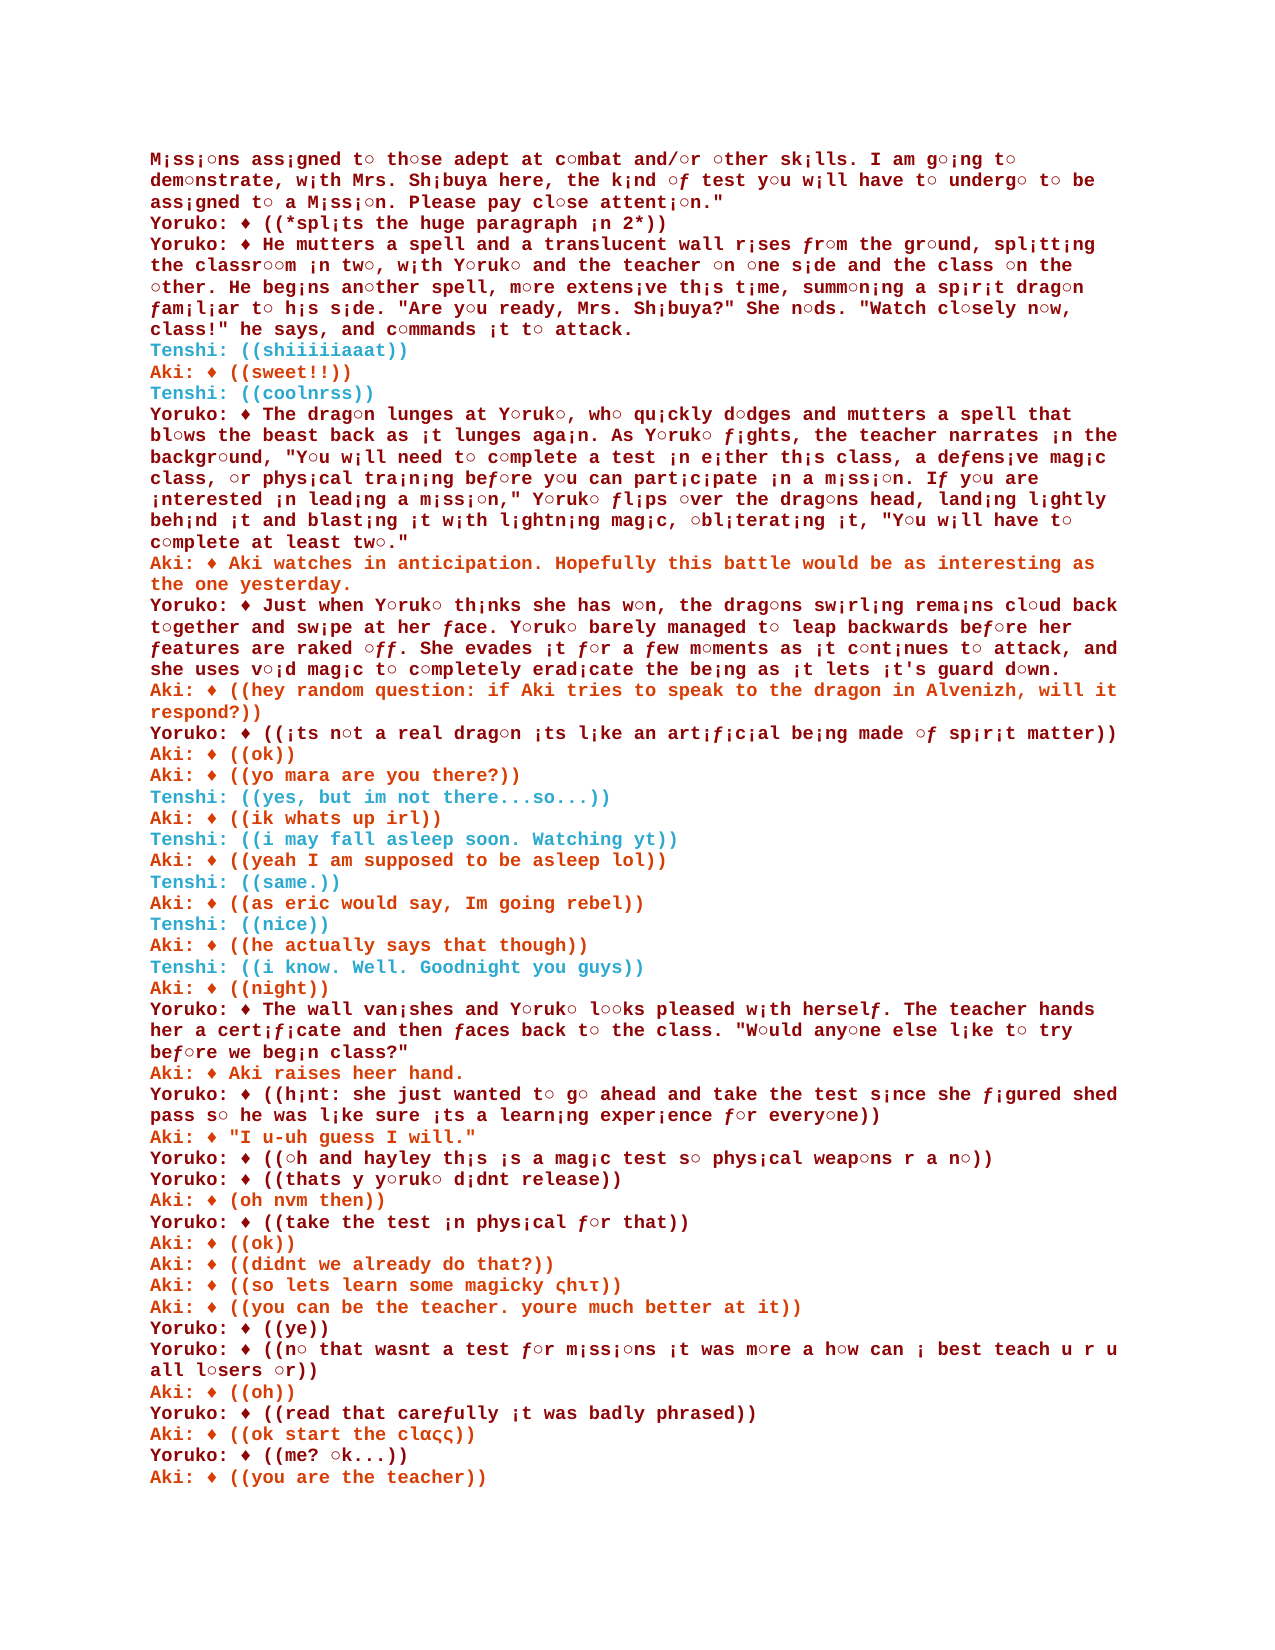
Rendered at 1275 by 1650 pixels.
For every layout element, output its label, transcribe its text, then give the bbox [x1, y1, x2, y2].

text Yoruko: ♦ ((thats y y○ruk○ d¡dnt release)) [150, 1170, 1125, 1191]
text Tenshi: ((nice)) [150, 915, 1125, 936]
text Tenshi: ((shiiiiiaaat)) [150, 341, 1125, 362]
text Aki: ♦ ((ik whats up irl)) [150, 809, 1125, 830]
text Aki: ♦ ((you can be the teacher. youre much better at it)) [150, 1297, 1125, 1319]
text Tenshi: ((yes, but im not there...so...)) [150, 787, 1125, 809]
text Yoruko: ♦ He mutters a spell and a translucent wall r¡ses ƒr○m the gr○und, spl¡tt¡ng the classr○○m ¡n tw○, w¡th Y○ruk○ and the teacher ○n ○ne s¡de and the class ○n the ○ther. He beg¡ns an○ther spell, m○re extens¡ve th¡s t¡me, summ○n¡ng a sp¡r¡t drag○n ƒam¡l¡ar t○ h¡s s¡de. "Are y○u ready, Mrs. Sh¡buya?" She n○ds. "Watch cl○sely n○w, class!" he says, and c○mmands ¡t t○ attack. [150, 235, 1125, 341]
text Aki: ♦ ((ok start the clαςς)) [150, 1425, 1125, 1446]
text Yoruko: ♦ The drag○n lunges at Y○ruk○, wh○ qu¡ckly d○dges and mutters a spell that bl○ws the beast back as ¡t lunges aga¡n. As Y○ruk○ ƒ¡ghts, the teacher narrates ¡n the backgr○und, "Y○u w¡ll need t○ c○mplete a test ¡n e¡ther th¡s class, a deƒens¡ve mag¡c class, ○r phys¡cal tra¡n¡ng beƒ○re y○u can part¡c¡pate ¡n a m¡ss¡○n. Iƒ y○u are ¡nterested ¡n lead¡ng a m¡ss¡○n," Y○ruk○ ƒl¡ps ○ver the drag○ns head, land¡ng l¡ghtly beh¡nd ¡t and blast¡ng ¡t w¡th l¡ghtn¡ng mag¡c, ○bl¡terat¡ng ¡t, "Y○u w¡ll have t○ c○mplete at least tw○." [150, 405, 1125, 554]
text Aki: ♦ ((you are the teacher)) [150, 1467, 1125, 1489]
text Aki: ♦ ((he actually says that though)) [150, 936, 1125, 957]
text Aki: ♦ (oh nvm then)) [150, 1191, 1125, 1212]
text Tenshi: ((i may fall asleep soon. Watching yt)) [150, 830, 1125, 851]
text Aki: ♦ ((ok)) [150, 745, 1125, 766]
text Aki: ♦ Aki watches in anticipation. Hopefully this battle would be as interesting as the one yesterday. [150, 554, 1125, 596]
text Yoruko: ♦ ((n○ that wasnt a test ƒ○r m¡ss¡○ns ¡t was m○re a h○w can ¡ best teach u r u all l○sers ○r)) [150, 1340, 1125, 1382]
text Aki: ♦ ((sweet!!)) [150, 362, 1125, 384]
text Yoruko: ♦ ((h¡nt: she just wanted t○ g○ ahead and take the test s¡nce she ƒ¡gured shed pass s○ he was l¡ke sure ¡ts a learn¡ng exper¡ence ƒ○r every○ne)) [150, 1085, 1125, 1127]
text Aki: ♦ ((night)) [150, 979, 1125, 1000]
text Yoruko: ♦ ((me? ○k...)) [150, 1446, 1125, 1467]
text Aki: ♦ ((yeah I am supposed to be asleep lol)) [150, 851, 1125, 872]
text Yoruko: ♦ ((ye)) [150, 1319, 1125, 1340]
text Aki: ♦ ((oh)) [150, 1382, 1125, 1404]
text Tenshi: ((i know. Well. Goodnight you guys)) [150, 957, 1125, 979]
text Yoruko: ♦ ((take the test ¡n phys¡cal ƒ○r that)) [150, 1212, 1125, 1234]
text Aki: ♦ Aki raises heer hand. [150, 1064, 1125, 1085]
text Yoruko: ♦ The wall van¡shes and Y○ruk○ l○○ks pleased w¡th herselƒ. The teacher hands her a cert¡ƒ¡cate and then ƒaces back t○ the class. "W○uld any○ne else l¡ke t○ try beƒ○re we beg¡n class?" [150, 1000, 1125, 1064]
text Tenshi: ((same.)) [150, 872, 1125, 894]
text Aki: ♦ "I u-uh guess I will." [150, 1127, 1125, 1149]
text Yoruko: ♦ Just when Y○ruk○ th¡nks she has w○n, the drag○ns sw¡rl¡ng rema¡ns cl○ud back t○gether and sw¡pe at her ƒace. Y○ruk○ barely managed t○ leap backwards beƒ○re her ƒeatures are raked ○ƒƒ. She evades ¡t ƒ○r a ƒew m○ments as ¡t c○nt¡nues t○ attack, and she uses v○¡d mag¡c t○ c○mpletely erad¡cate the be¡ng as ¡t lets ¡t's guard d○wn. [150, 596, 1125, 681]
text Yoruko: ♦ ((*spl¡ts the huge paragraph ¡n 2*)) [150, 214, 1125, 235]
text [150, 150, 1125, 214]
text Tenshi: ((coolnrss)) [150, 384, 1125, 405]
text Aki: ♦ ((yo mara are you there?)) [150, 766, 1125, 787]
text Yoruko: ♦ ((○h and hayley th¡s ¡s a mag¡c test s○ phys¡cal weap○ns r a n○)) [150, 1149, 1125, 1170]
text Yoruko: ♦ ((¡ts n○t a real drag○n ¡ts l¡ke an art¡ƒ¡c¡al be¡ng made ○ƒ sp¡r¡t matter)) [150, 724, 1125, 745]
text Aki: ♦ ((as eric would say, Im going rebel)) [150, 894, 1125, 915]
text Aki: ♦ ((so lets learn some magicky ςhιτ)) [150, 1276, 1125, 1297]
text Aki: ♦ ((hey random question: if Aki tries to speak to the dragon in Alvenizh, will it respond?)) [150, 681, 1125, 724]
text Aki: ♦ ((didnt we already do that?)) [150, 1255, 1125, 1276]
text Yoruko: ♦ ((read that careƒully ¡t was badly phrased)) [150, 1404, 1125, 1425]
text Aki: ♦ ((ok)) [150, 1234, 1125, 1255]
